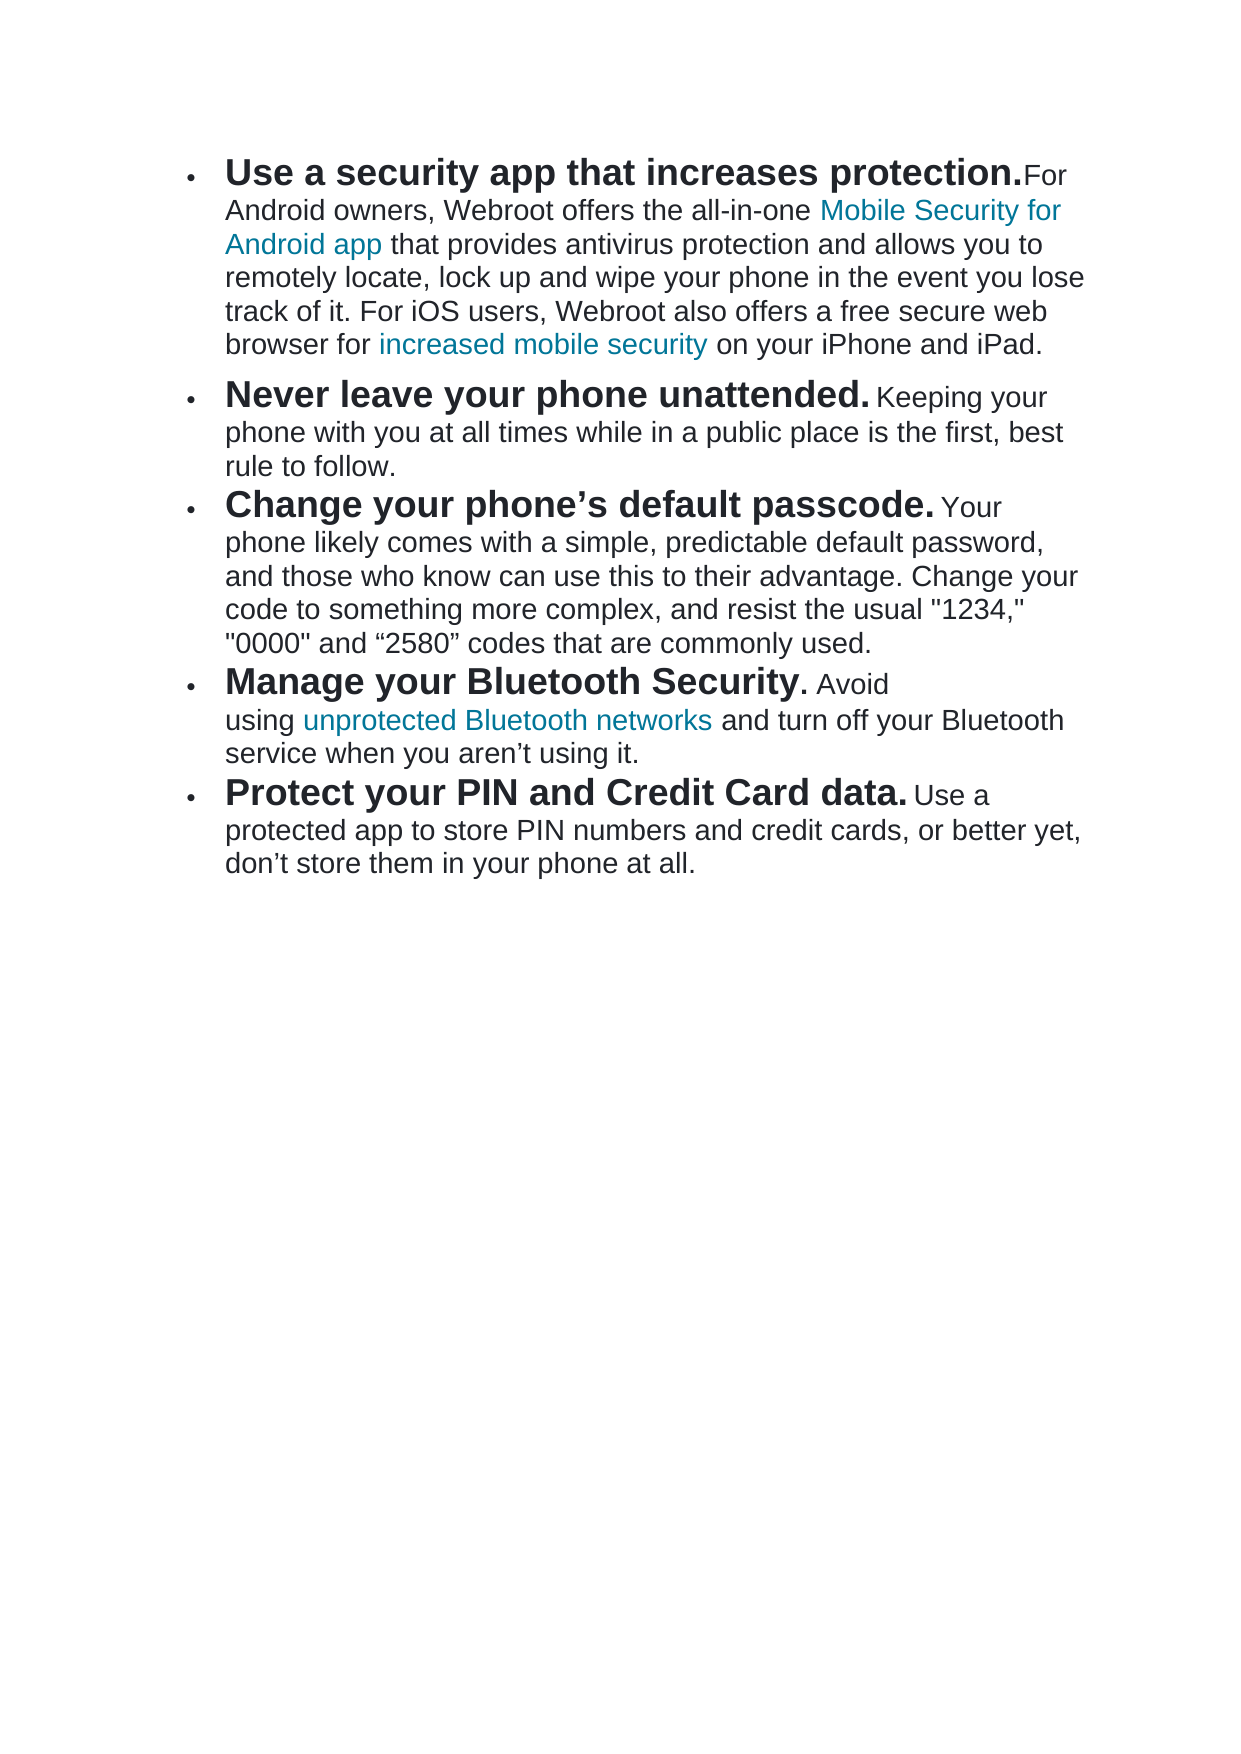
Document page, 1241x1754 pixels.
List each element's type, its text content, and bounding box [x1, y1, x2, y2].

list Use a security app that increases protection.For Android owners, Webroot offers the all-in-one Mobile Security for Android app that provides antivirus protection and allows you to remotely locate, lock up and wipe your phone in the event you lose track of it. For iOS users, Webroot also offers a free secure web browser for increased mobile security on your iPhone and iPad. [187, 150, 1090, 361]
list Protect your PIN and Credit Card data. Use a protected app to store PIN numbers and credit cards, or better yet, don’t store them in your phone at all. [187, 770, 1090, 880]
list Never leave your phone unattended. Keeping your phone with you at all times while in a public place is the first, best rule to follow. [187, 372, 1090, 482]
list Change your phone’s default passcode. Your phone likely comes with a simple, predictable default password, and those who know can use this to their advantage. Change your code to something more complex, and resist the usual "1234," "0000" and “2580” codes that are commonly used. [187, 482, 1090, 659]
list Manage your Bluetooth Security. Avoid using unprotected Bluetooth networks and turn off your Bluetooth service when you aren’t using it. [187, 659, 1090, 770]
